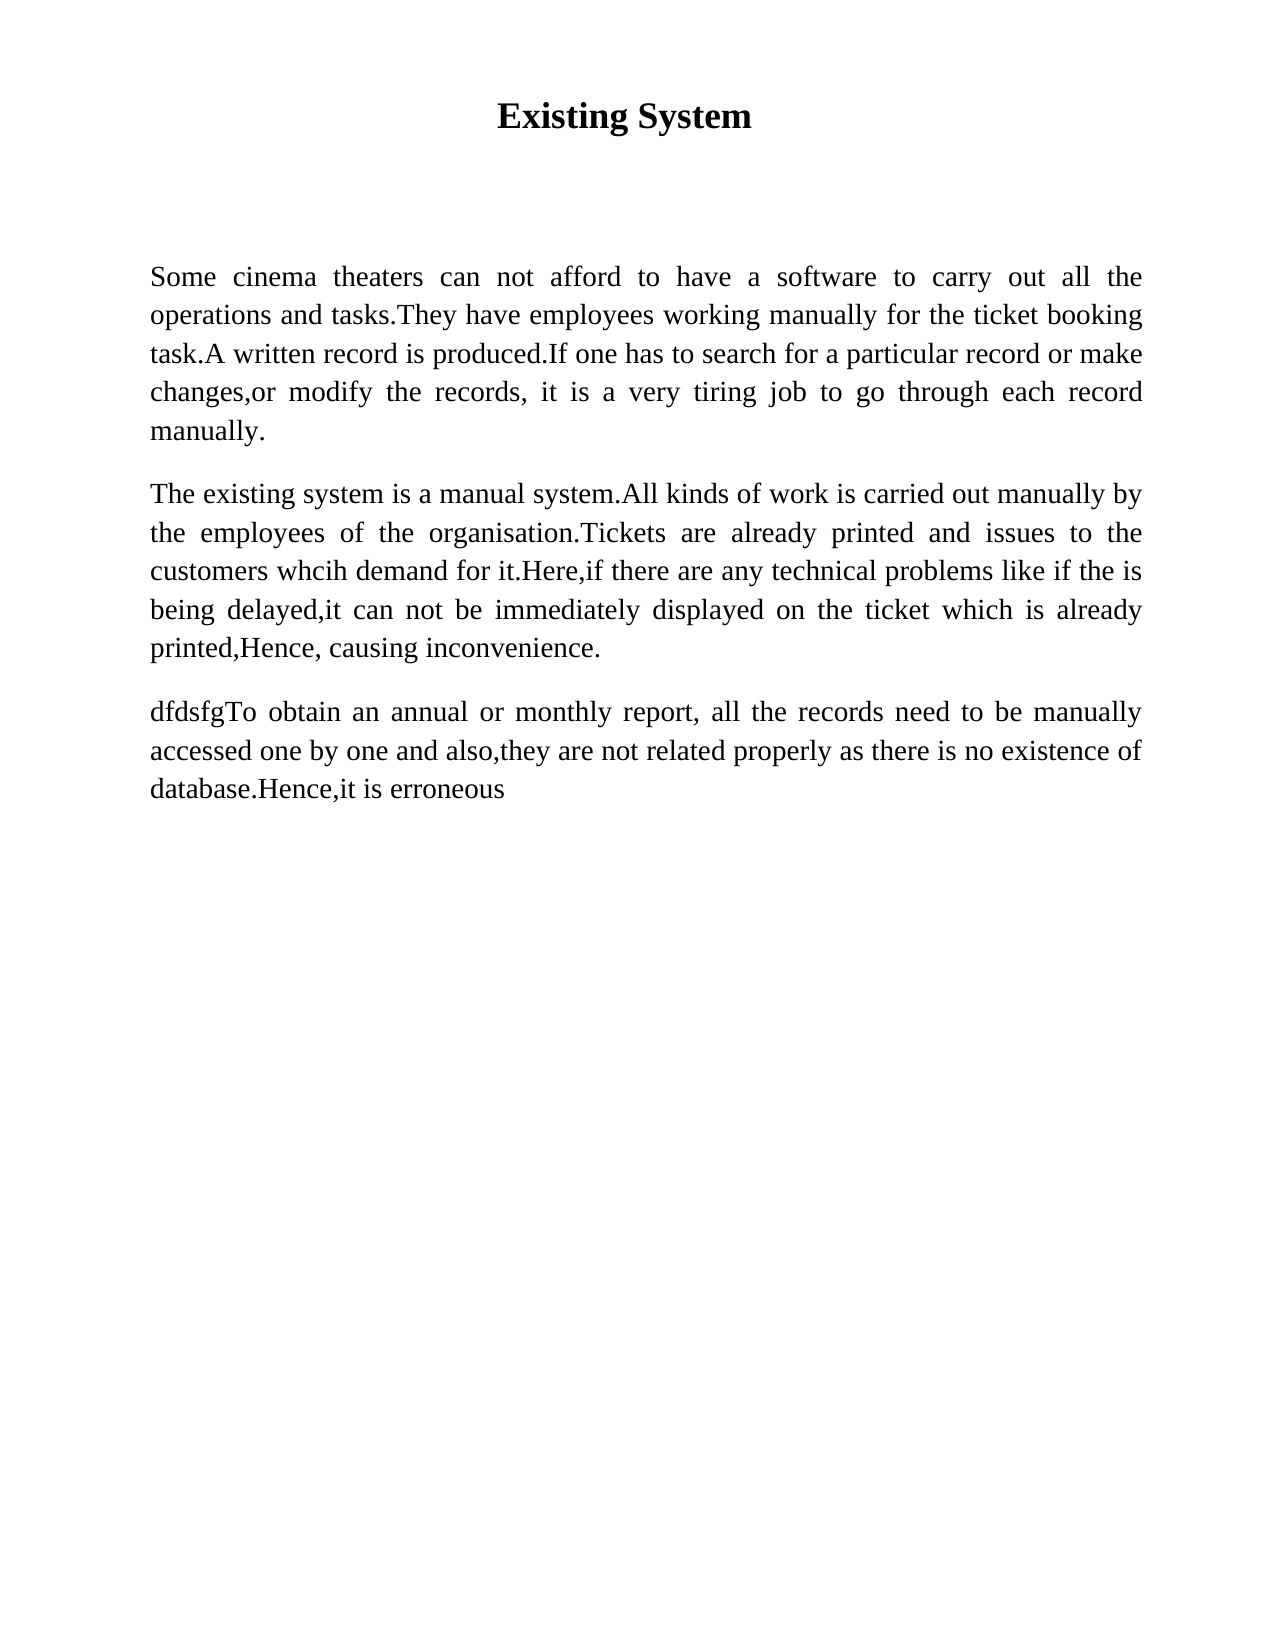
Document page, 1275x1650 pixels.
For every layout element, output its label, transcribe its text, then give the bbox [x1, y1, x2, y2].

text The existing system is a manual system.All kinds of work is carried out manually by the employees of the organisation.Tickets are already printed and issues to the customers whcih demand for it.Here,if there are any technical problems like if the is being delayed,it can not be immediately displayed on the ticket which is already printed,Hence, causing inconvenience. [150, 476, 1144, 664]
text Existing System [150, 94, 1144, 137]
text dfdsfgTo obtain an annual or monthly report, all the records need to be manually accessed one by one and also,they are not related properly as there is no existence of database.Hence,it is erroneous [150, 694, 1144, 805]
text Some cinema theaters can not afford to have a software to carry out all the operations and tasks.They have employees working manually for the ticket booking task.A written record is produced.If one has to search for a particular record or make changes,or modify the records, it is a very tiring job to go through each record manually. [150, 259, 1144, 446]
